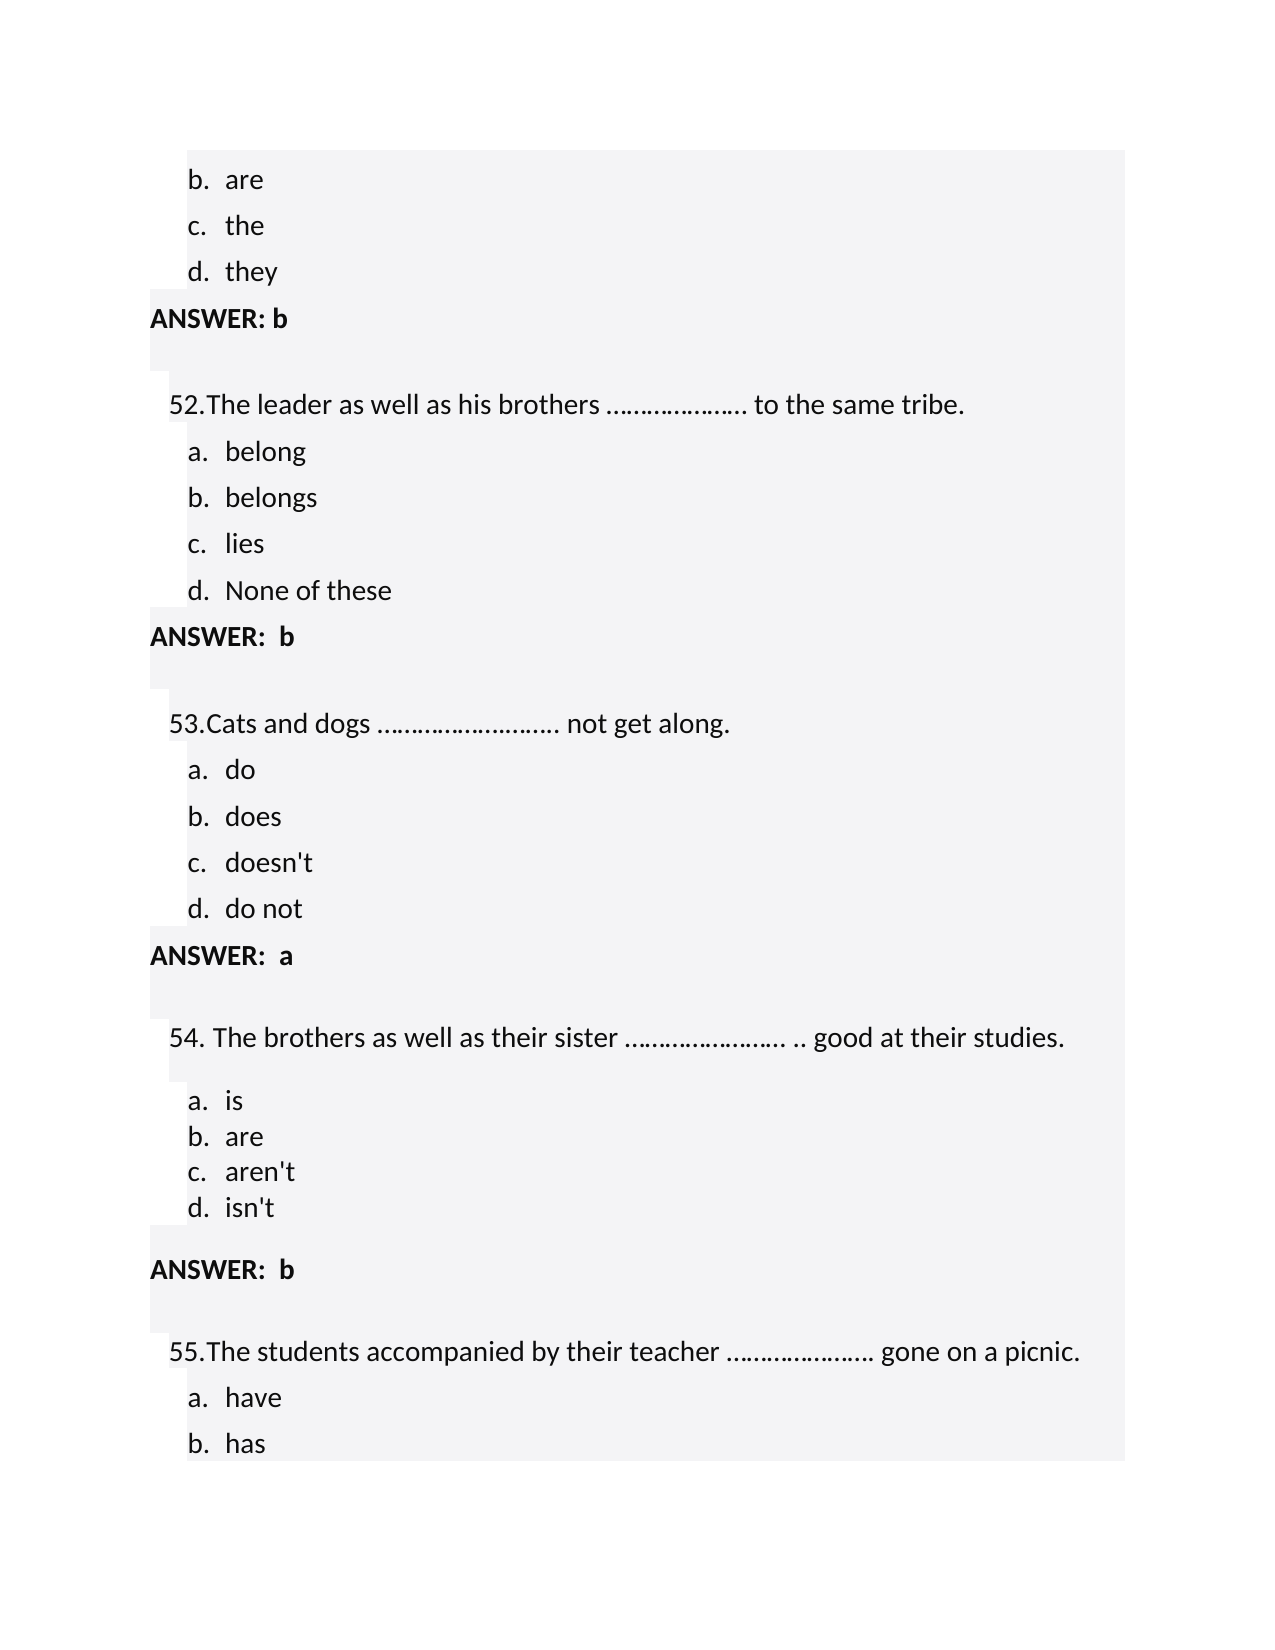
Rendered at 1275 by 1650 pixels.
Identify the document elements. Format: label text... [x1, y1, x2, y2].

list The leader as well as his brothers ………………… to the same tribe. [169, 386, 1125, 422]
list The students accompanied by their teacher …………………. gone on a picnic. [169, 1333, 1125, 1368]
list The brothers as well as their sister …………………… .. good at their studies. [169, 1019, 1125, 1082]
list doesn't [187, 833, 1125, 879]
list lies [187, 515, 1125, 561]
list None of these [187, 561, 1125, 607]
list does [187, 787, 1125, 833]
list they [187, 243, 1125, 289]
text ANSWER: b [150, 607, 1125, 654]
text ANSWER: a [150, 926, 1125, 972]
list Cats and dogs ……………….…….. not get along. [169, 705, 1125, 741]
list do not [187, 879, 1125, 926]
text ANSWER: b [150, 1240, 1125, 1287]
list is [187, 1082, 1125, 1118]
list the [187, 196, 1125, 243]
list has [187, 1415, 1125, 1461]
list isn't [187, 1189, 1125, 1225]
text ANSWER: b [150, 289, 1125, 335]
list are [187, 1118, 1125, 1153]
list aren't [187, 1153, 1125, 1189]
list belong [187, 422, 1125, 468]
list have [187, 1368, 1125, 1415]
list are [187, 150, 1125, 196]
list do [187, 741, 1125, 787]
list belongs [187, 468, 1125, 515]
